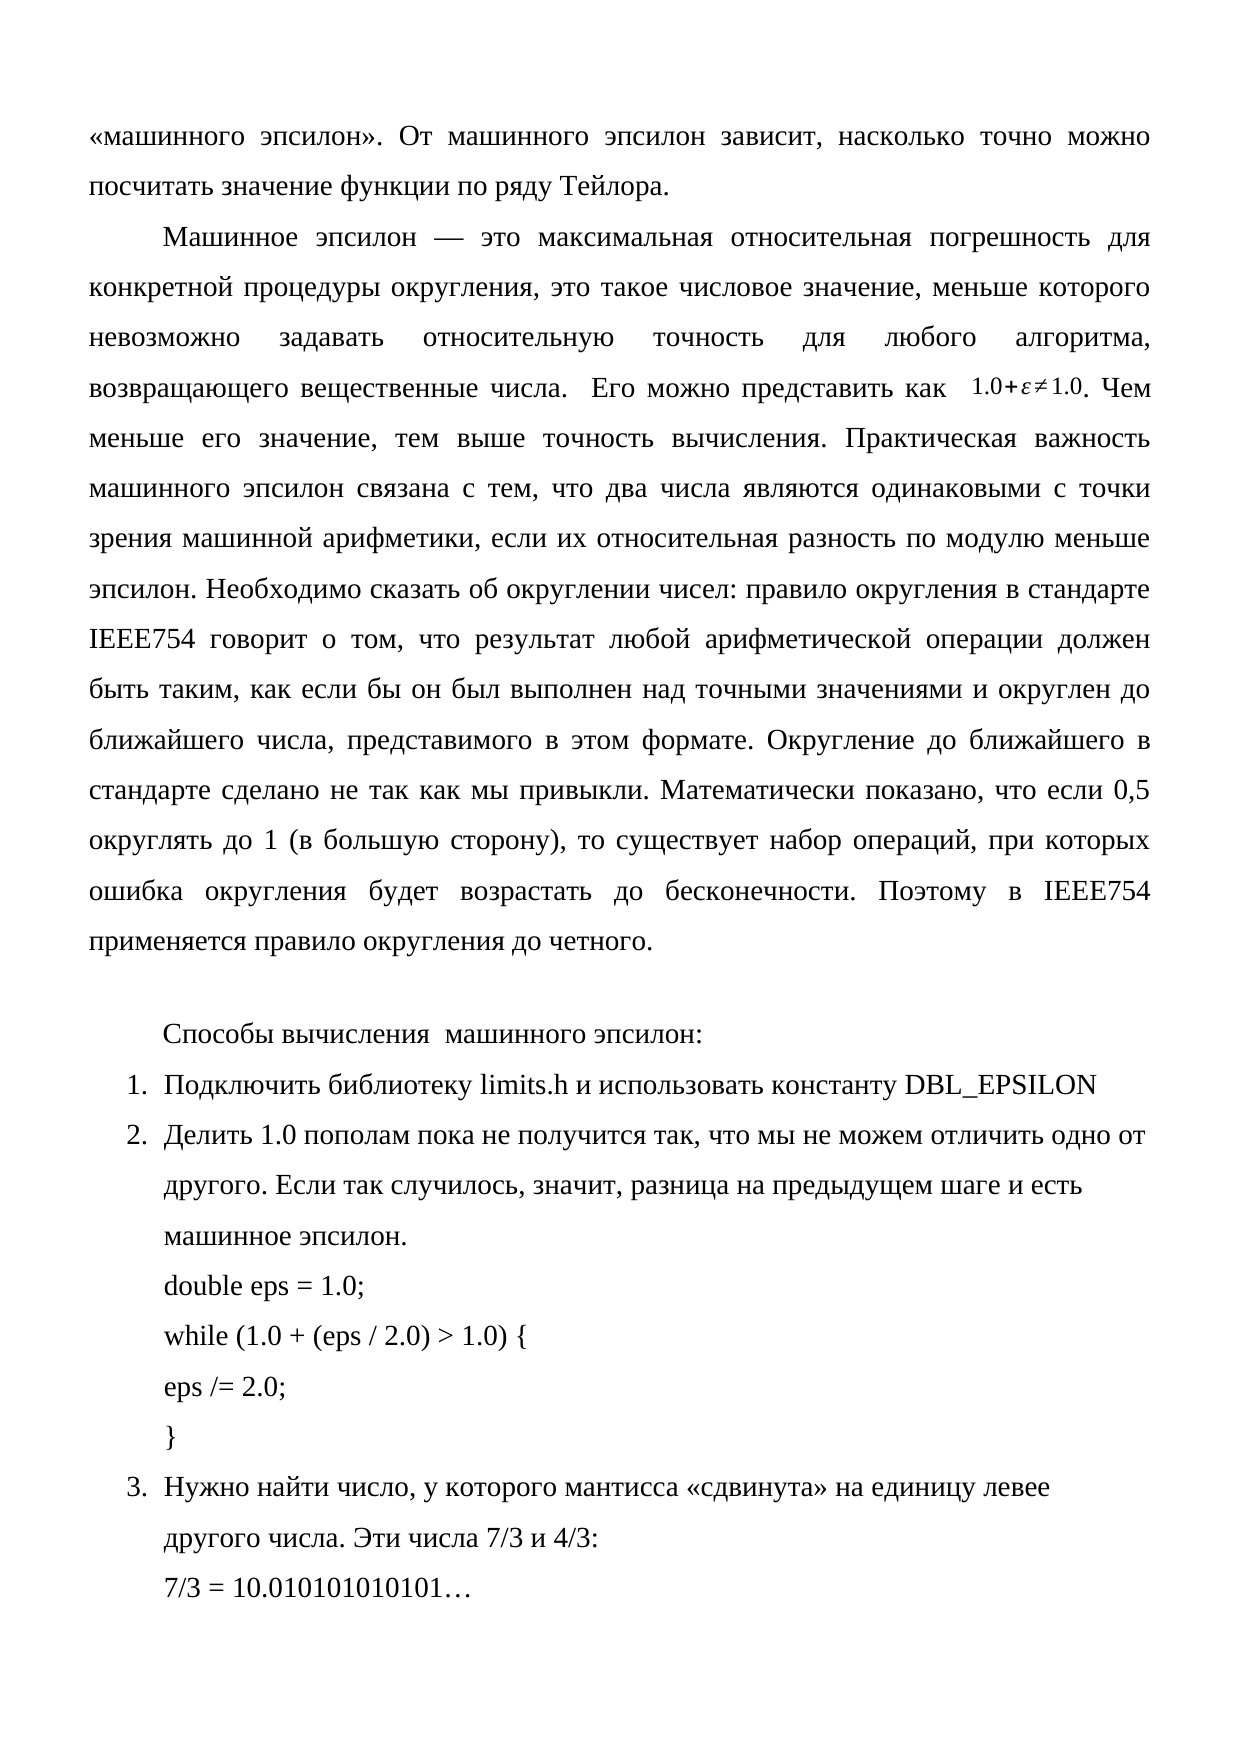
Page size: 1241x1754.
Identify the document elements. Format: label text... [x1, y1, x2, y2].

list Делить 1.0 пополам пока не получится так, что мы не можем отличить одно от другого. Если так случилось, значит, разница на предыдущем шаге и есть машинное эпсилон. double eps = 1.0; while (1.0 + (eps / 2.0) > 1.0) { eps /= 2.0; } [126, 1117, 1152, 1453]
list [126, 1469, 1152, 1603]
list Подключить библиотеку limits.h и использовать константу DBL_EPSILON [126, 1067, 1152, 1100]
text Машинное эпсилон — это максимальная относительная погрешность для конкретной процедуры округления, это такое числовое значение, меньше которого невозможно задавать относительную точность для любого алгоритма, возвращающего вещественные числа. Его можно представить как . Чем меньше его значение, тем выше точность вычисления. Практическая важность машинного эпсилон связана с тем, что два числа являются одинаковыми с точки зрения машинной арифметики, если их относительная разность по модулю меньше эпсилон. Необходимо сказать об округлении чисел: правило округления в стандарте IEEE754 говорит о том, что результат любой арифметической операции должен быть таким, как если бы он был выполнен над точными значениями и округлен до ближайшего числа, представимого в этом формате. Округление до ближайшего в стандарте сделано не так как мы привыкли. Математически показано, что если 0,5 округлять до 1 (в большую сторону), то существует набор операций, при которых ошибка округления будет возрастать до бесконечности. Поэтому в IEEE754 применяется правило округления до четного. [88, 219, 1152, 957]
text Способы вычисления машинного эпсилон: [88, 1017, 1152, 1050]
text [88, 118, 1152, 202]
